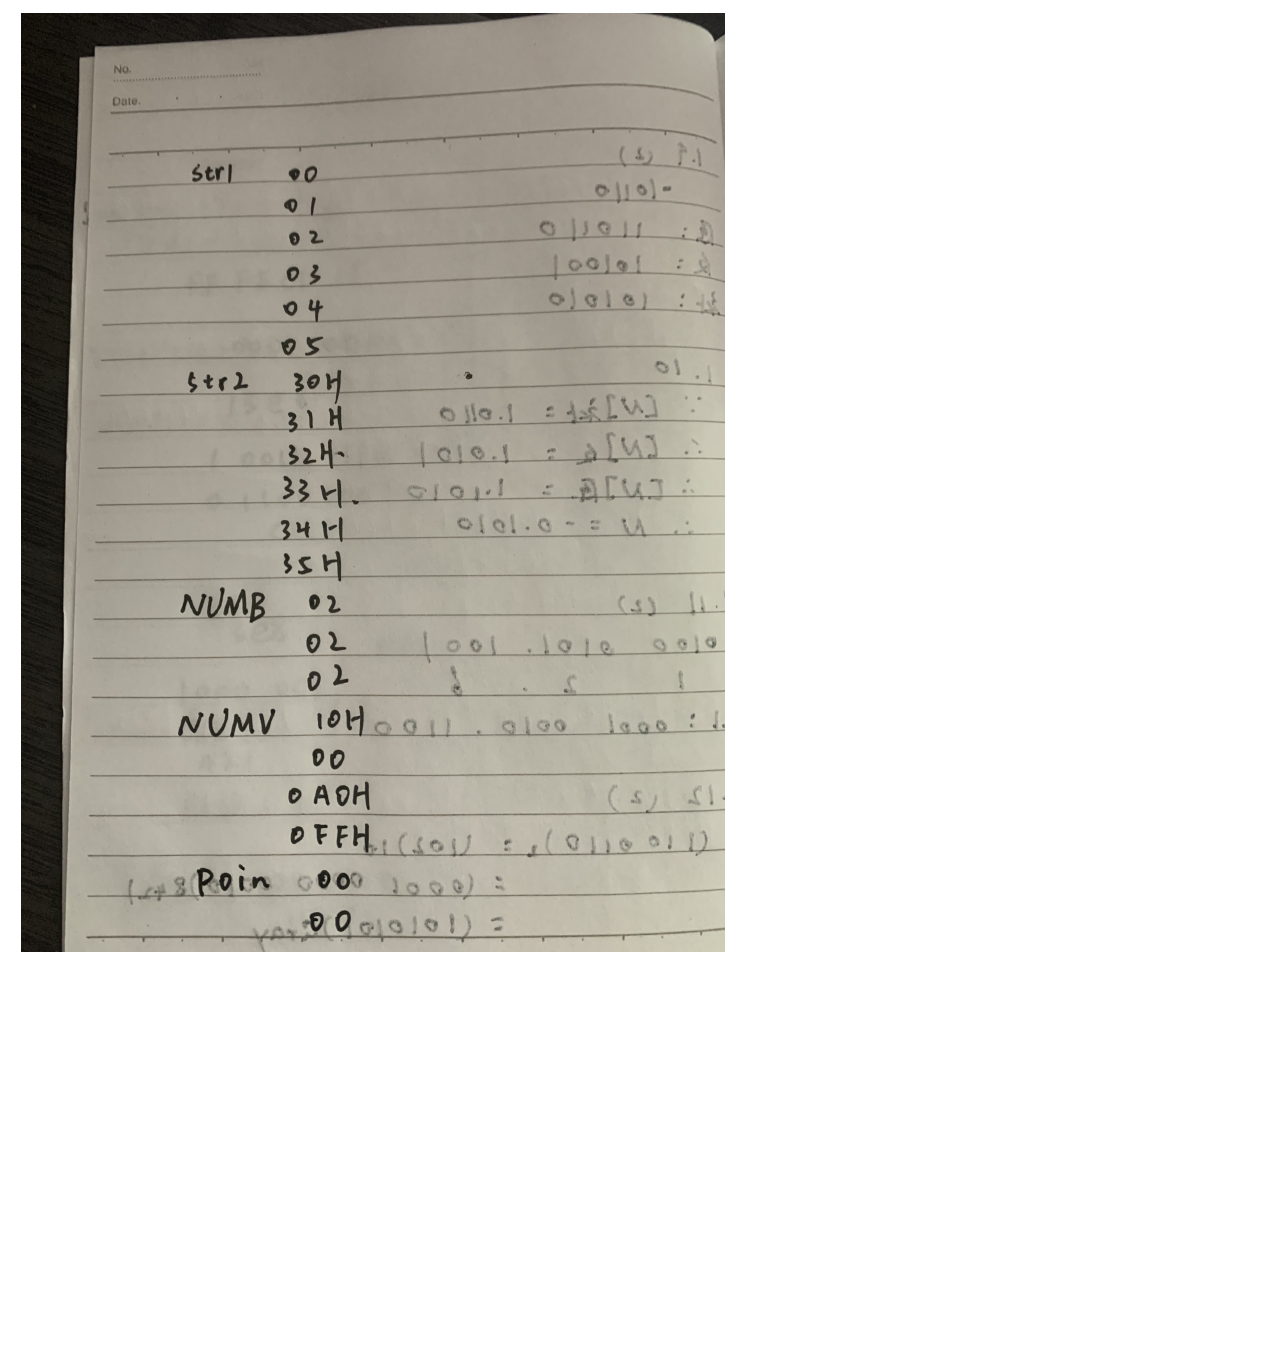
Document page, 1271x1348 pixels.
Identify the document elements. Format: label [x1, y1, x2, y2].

picture [21, 13, 725, 952]
